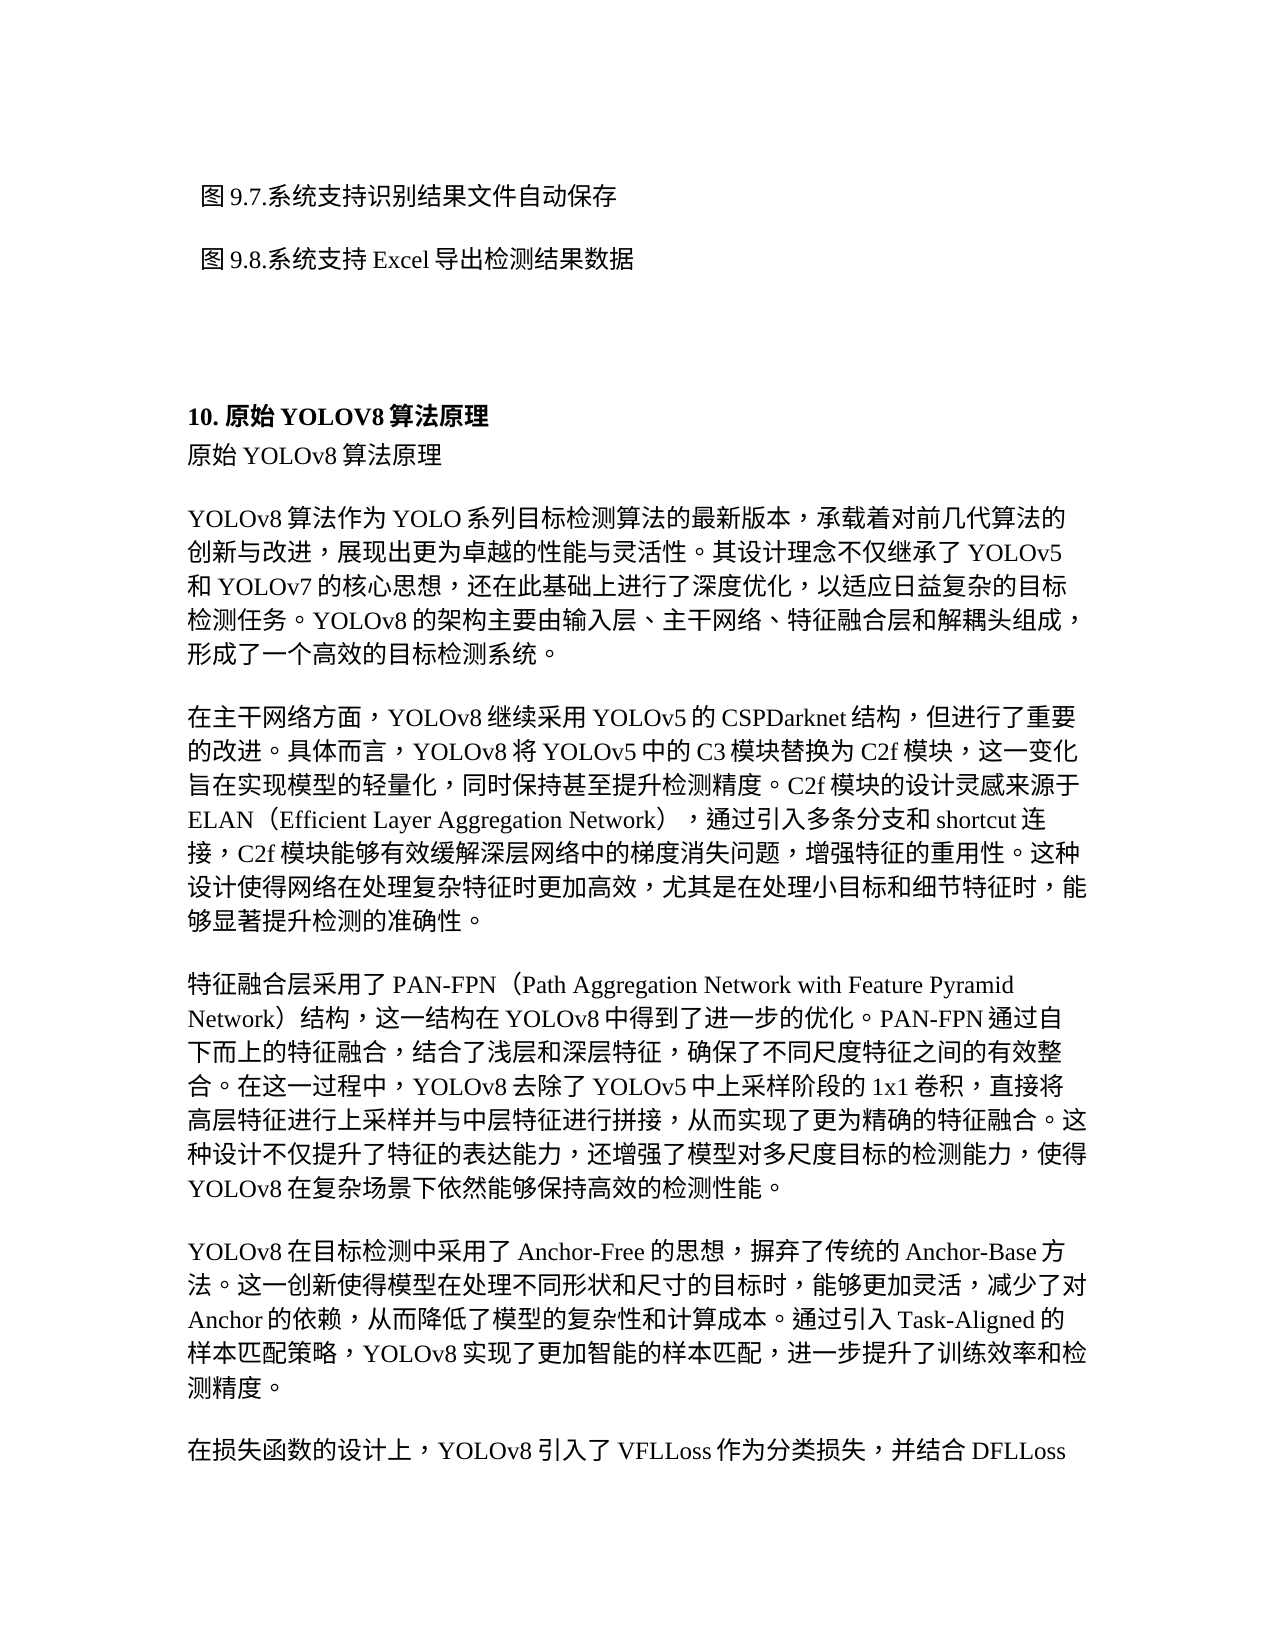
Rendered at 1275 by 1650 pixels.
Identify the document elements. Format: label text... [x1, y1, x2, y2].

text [187, 150, 1087, 276]
subtitle 10. 原始YOLOV8算法原理 [187, 398, 1087, 433]
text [187, 438, 1087, 1467]
